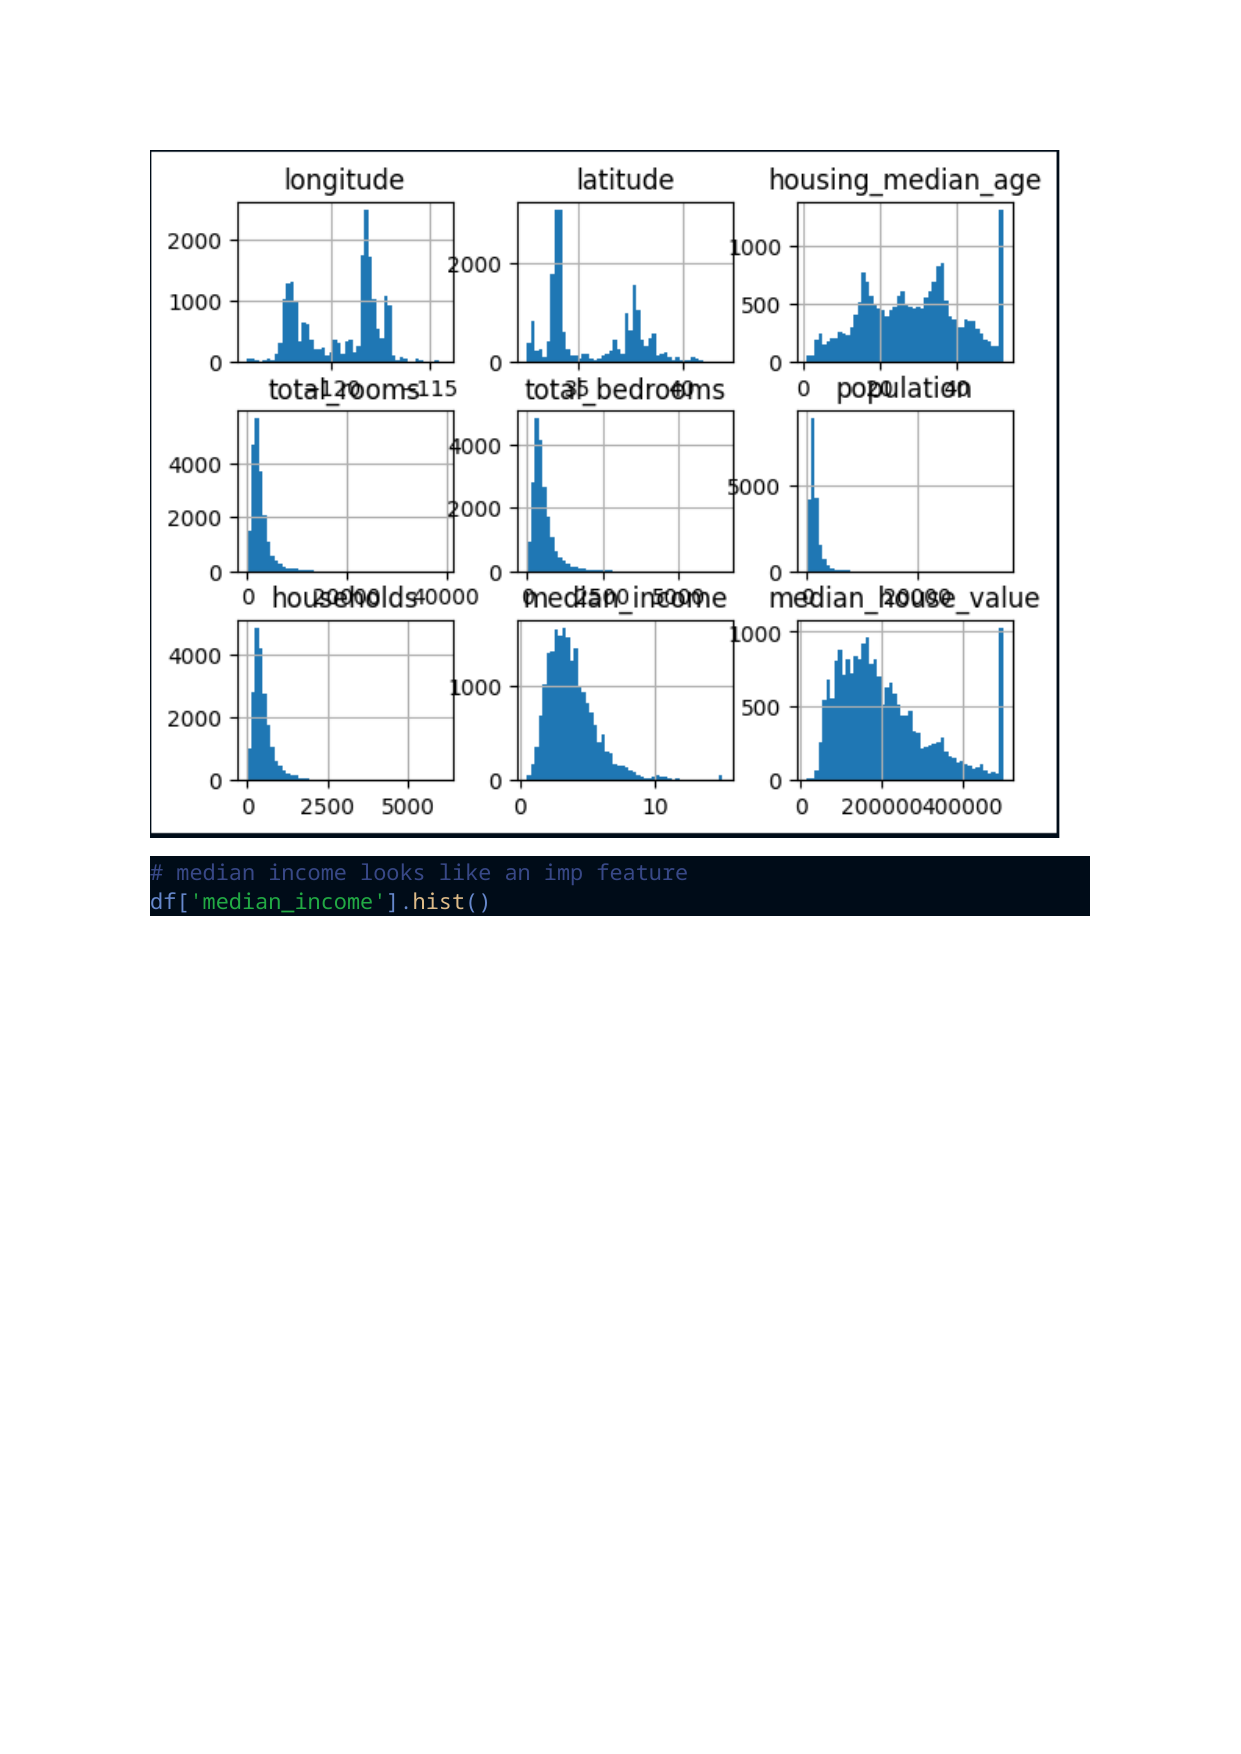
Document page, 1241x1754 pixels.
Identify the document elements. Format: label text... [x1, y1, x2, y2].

text df['median_income'].hist() [150, 886, 1090, 916]
text # median income looks like an imp feature [150, 856, 1090, 886]
